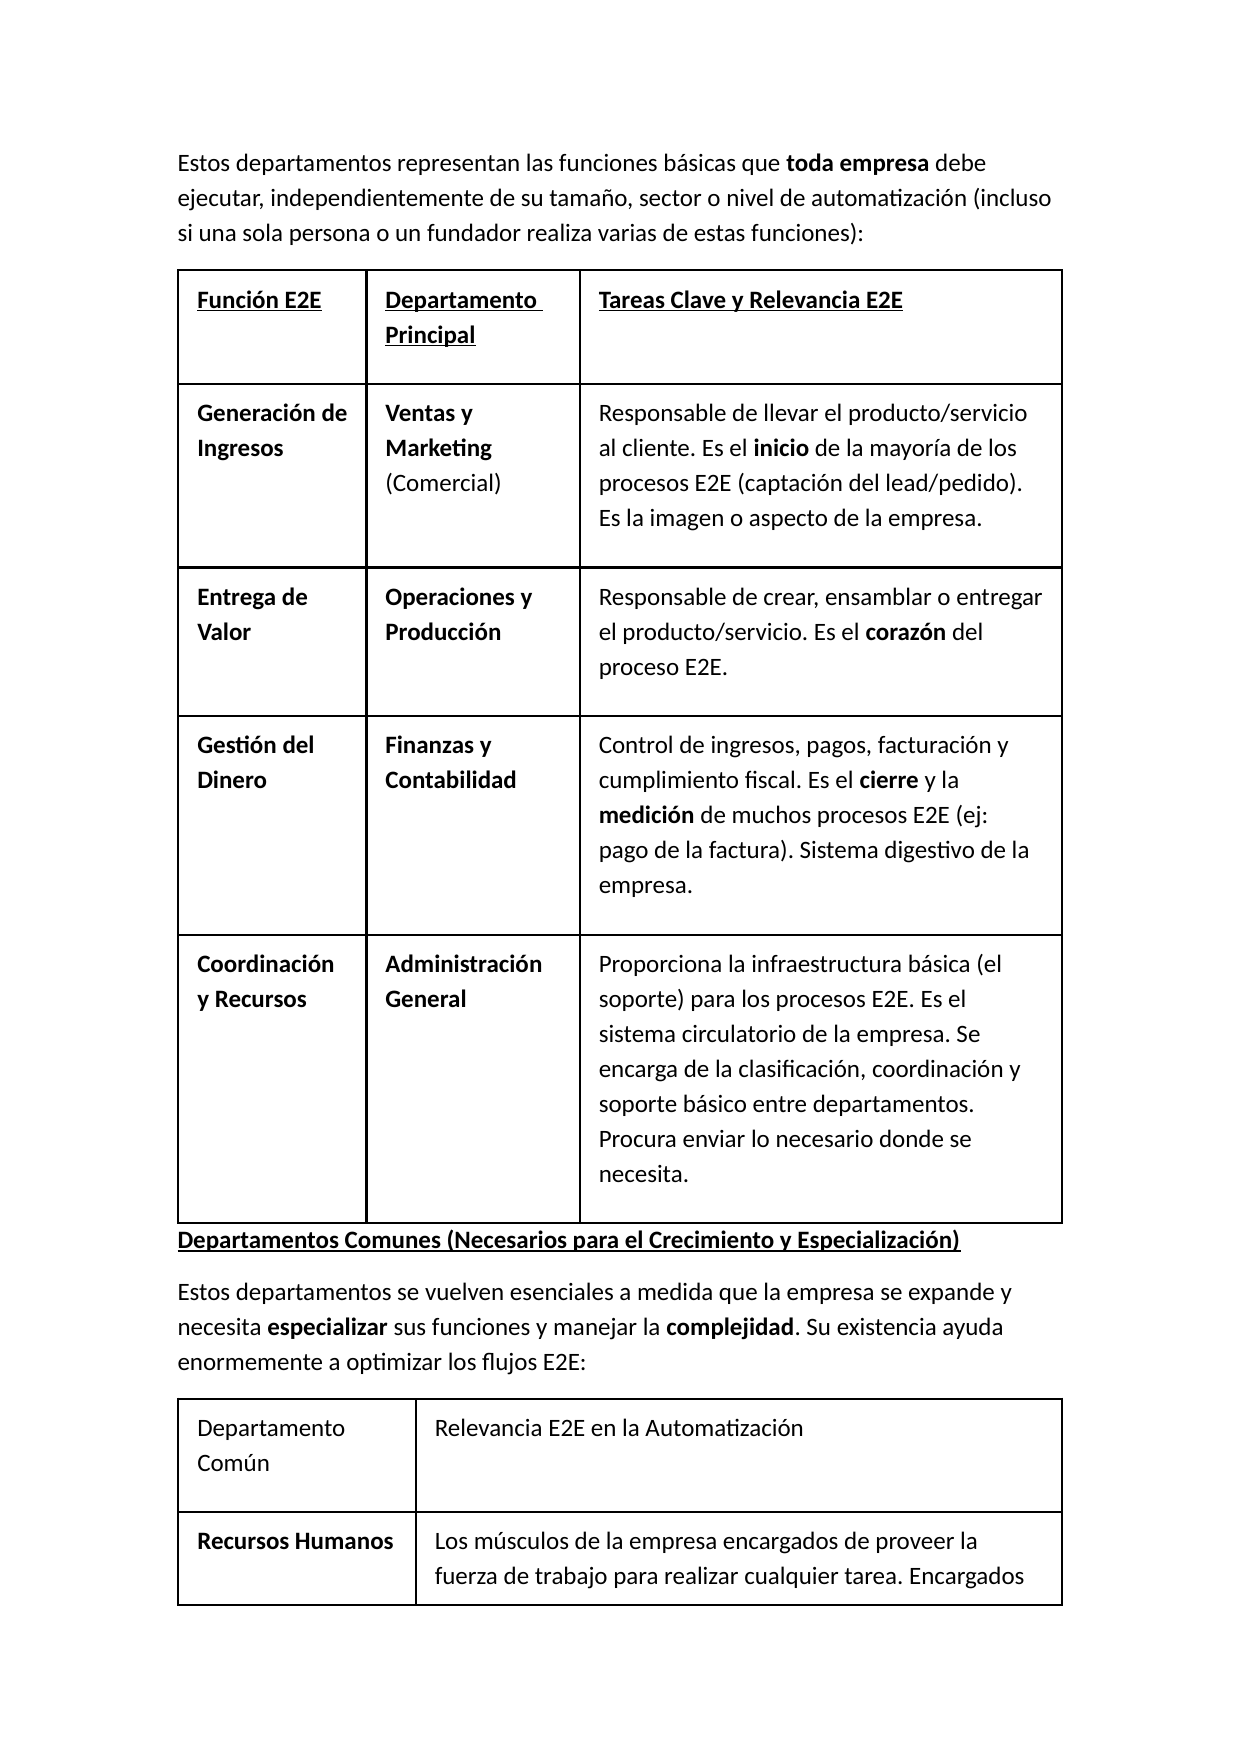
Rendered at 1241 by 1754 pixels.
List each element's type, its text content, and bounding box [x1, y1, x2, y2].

table_header Tareas Clave y Relevancia E2E [581, 271, 1061, 383]
table_cell Entrega de Valor [179, 569, 365, 715]
table_cell Generación de Ingresos [179, 385, 365, 566]
table_cell Proporciona la infraestructura básica (el soporte) para los procesos E2E. Es el sistema circulatorio de la empresa. Se encarga de la clasificación, coordinación y soporte básico entre departamentos. Procura enviar lo necesario donde se necesita. [581, 936, 1061, 1222]
table_header Función E2E [179, 271, 365, 383]
table_cell Control de ingresos, pagos, facturación y cumplimiento fiscal. Es el cierre y la medición de muchos procesos E2E (ej: pago de la factura). Sistema digestivo de la empresa. [581, 717, 1061, 933]
text Departamentos Comunes (Necesarios para el Crecimiento y Especialización) [177, 1224, 1063, 1254]
table_header Departamento Principal [368, 271, 579, 383]
table_cell Gestión del Dinero [179, 717, 365, 933]
table_header Relevancia E2E en la Automatización [417, 1400, 1061, 1511]
table_cell Recursos Humanos (RR.HH.) [179, 1513, 415, 1604]
table_cell Finanzas y Contabilidad [368, 717, 579, 933]
text Estos departamentos se vuelven esenciales a medida que la empresa se expande y necesita especializar sus funciones y manejar la complejidad. Su existencia ayuda enormemente a optimizar los flujos E2E: [177, 1276, 1063, 1376]
table_cell Responsable de llevar el producto/servicio al cliente. Es el inicio de la mayoría de los procesos E2E (captación del lead/pedido). Es la imagen o aspecto de la empresa. [581, 385, 1061, 566]
table_cell Administración General [368, 936, 579, 1222]
table_cell Operaciones y Producción [368, 569, 579, 715]
table_cell Ventas y Marketing (Comercial) [368, 385, 579, 566]
table_cell Responsable de crear, ensamblar o entregar el producto/servicio. Es el corazón del proceso E2E. [581, 569, 1061, 715]
table_cell Coordinación y Recursos [179, 936, 365, 1222]
table_header Departamento Común [179, 1400, 415, 1511]
text Estos departamentos representan las funciones básicas que toda empresa debe ejecutar, independientemente de su tamaño, sector o nivel de automatización (incluso si una sola persona o un fundador realiza varias de estas funciones): [177, 148, 1063, 248]
